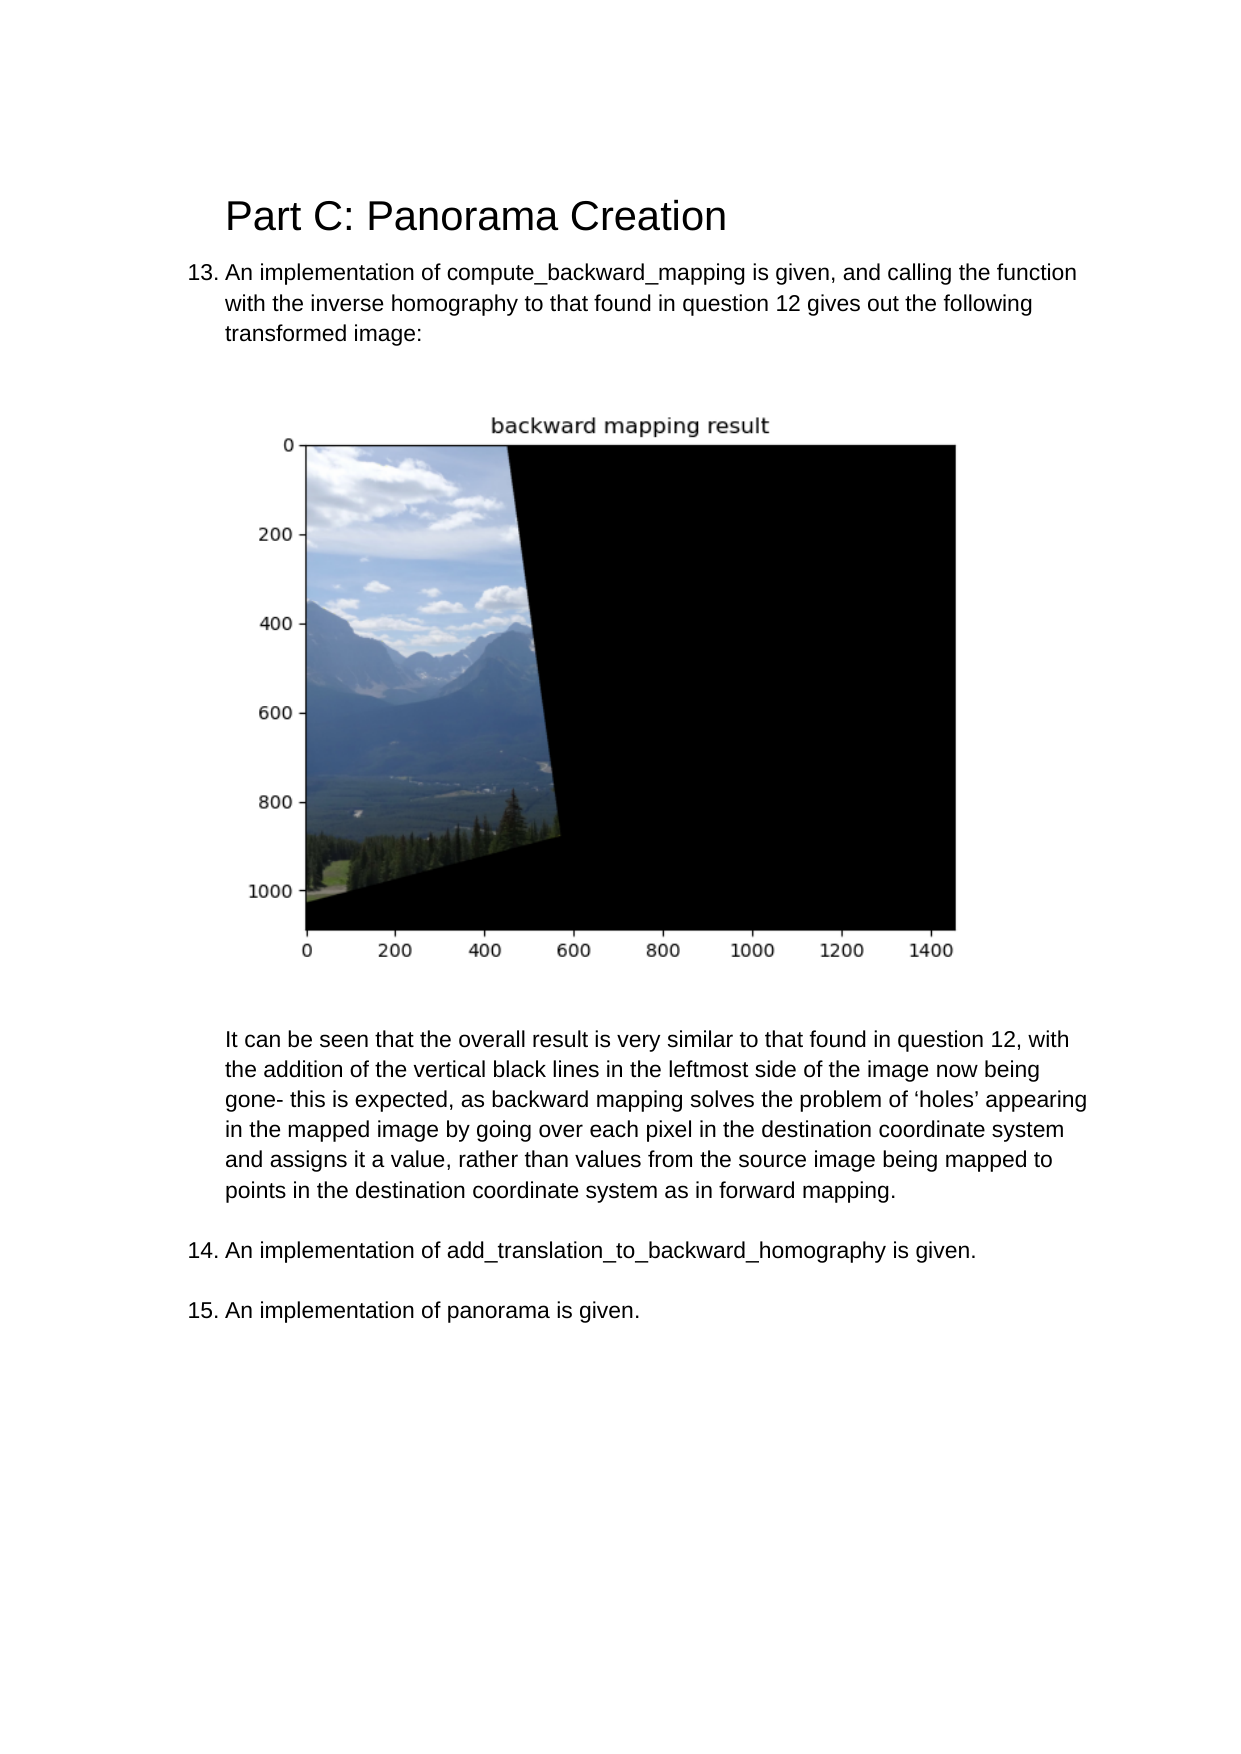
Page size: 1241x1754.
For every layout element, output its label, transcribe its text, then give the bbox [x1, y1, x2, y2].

picture [199, 370, 1040, 999]
list An implementation of add_translation_to_backward_homography is given. [187, 1237, 1090, 1263]
list An implementation of panorama is given. [187, 1297, 1090, 1324]
list An implementation of compute_backward_mapping is given, and calling the function with the inverse homography to that found in question 12 gives out the following transformed image: [187, 259, 1090, 346]
subtitle Part C: Panorama Creation [225, 192, 1090, 239]
